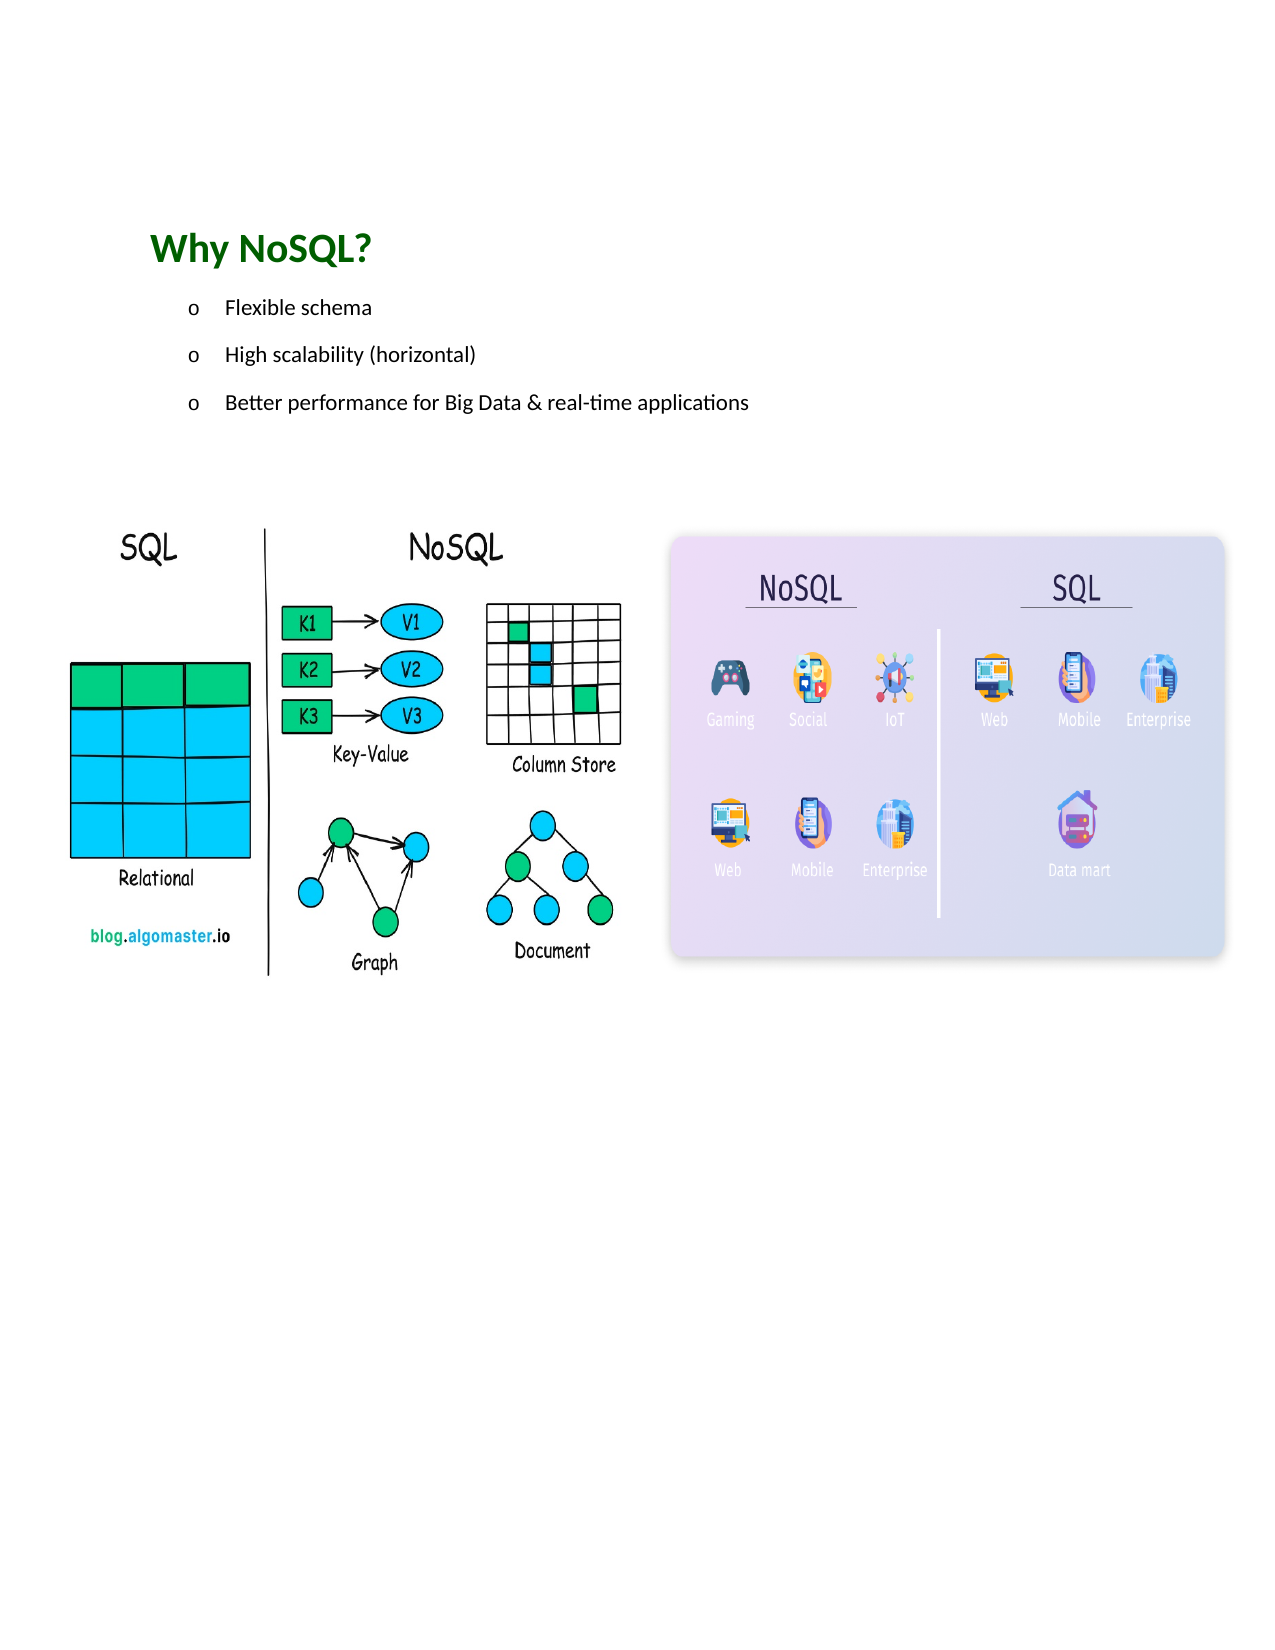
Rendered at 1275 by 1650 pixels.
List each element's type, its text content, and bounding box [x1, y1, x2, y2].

list High scalability (horizontal) [187, 341, 1125, 369]
picture [656, 510, 1235, 982]
list Better performance for Big Data & real-time applications [187, 388, 1125, 416]
text Why NoSQL? [150, 222, 1125, 272]
picture [63, 511, 624, 981]
list Flexible schema [187, 293, 1125, 322]
